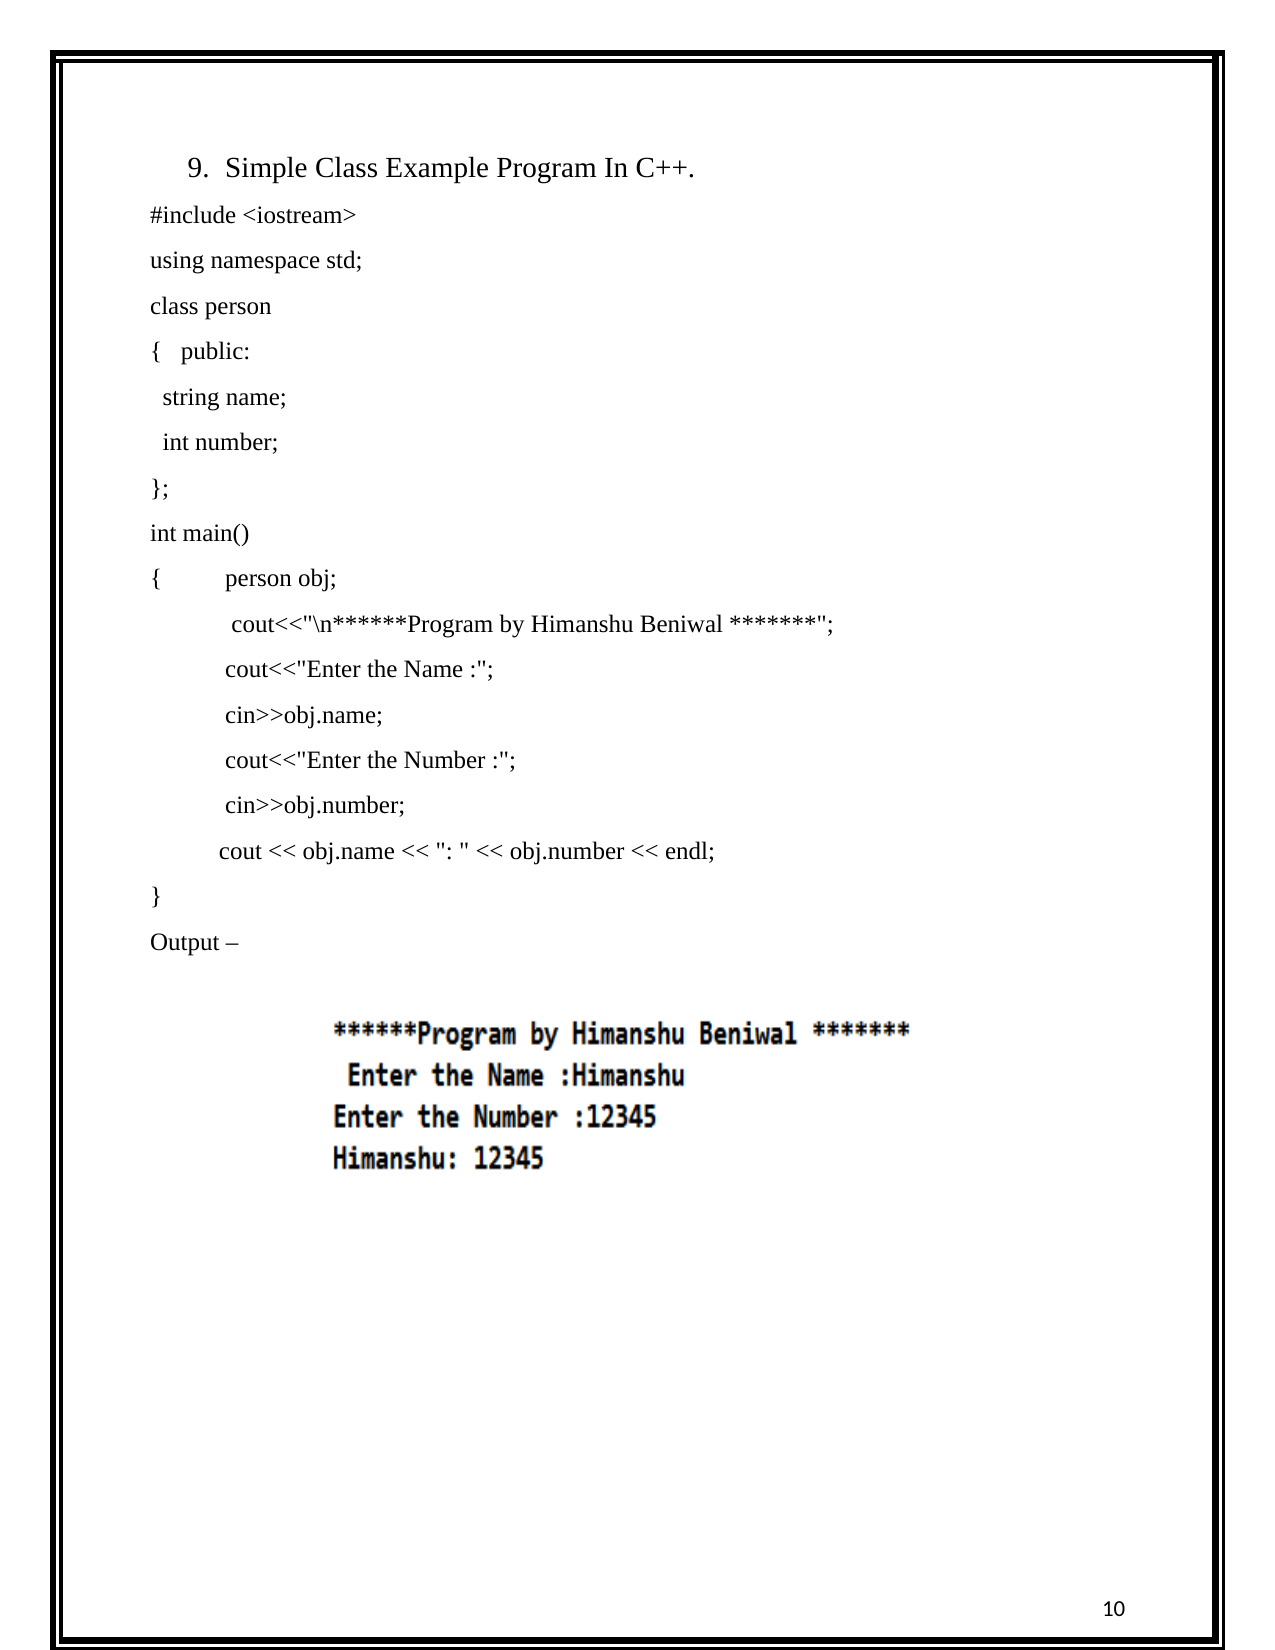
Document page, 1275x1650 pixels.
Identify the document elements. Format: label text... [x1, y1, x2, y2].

text class person [150, 291, 1125, 320]
text using namespace std; [150, 246, 1125, 274]
text #include <iostream> [150, 200, 1125, 229]
list Simple Class Example Program In C++. [187, 150, 1125, 183]
text Output – [150, 927, 1125, 956]
text int main() [150, 518, 1125, 547]
text { person obj; [150, 563, 1125, 592]
text string name; [150, 382, 1125, 411]
picture [333, 972, 942, 1211]
text cin>>obj.name; [150, 700, 1125, 728]
text cin>>obj.number; [150, 791, 1125, 819]
text int number; [150, 427, 1125, 456]
text cout << obj.name << ": " << obj.number << endl; [150, 836, 1125, 865]
text } [150, 881, 1125, 910]
text { public: [150, 336, 1125, 365]
text }; [150, 473, 1125, 501]
text cout<<"Enter the Name :"; [150, 654, 1125, 683]
text cout<<"Enter the Number :"; [150, 745, 1125, 774]
text cout<<"\n******Program by Himanshu Beniwal *******"; [150, 609, 1125, 638]
